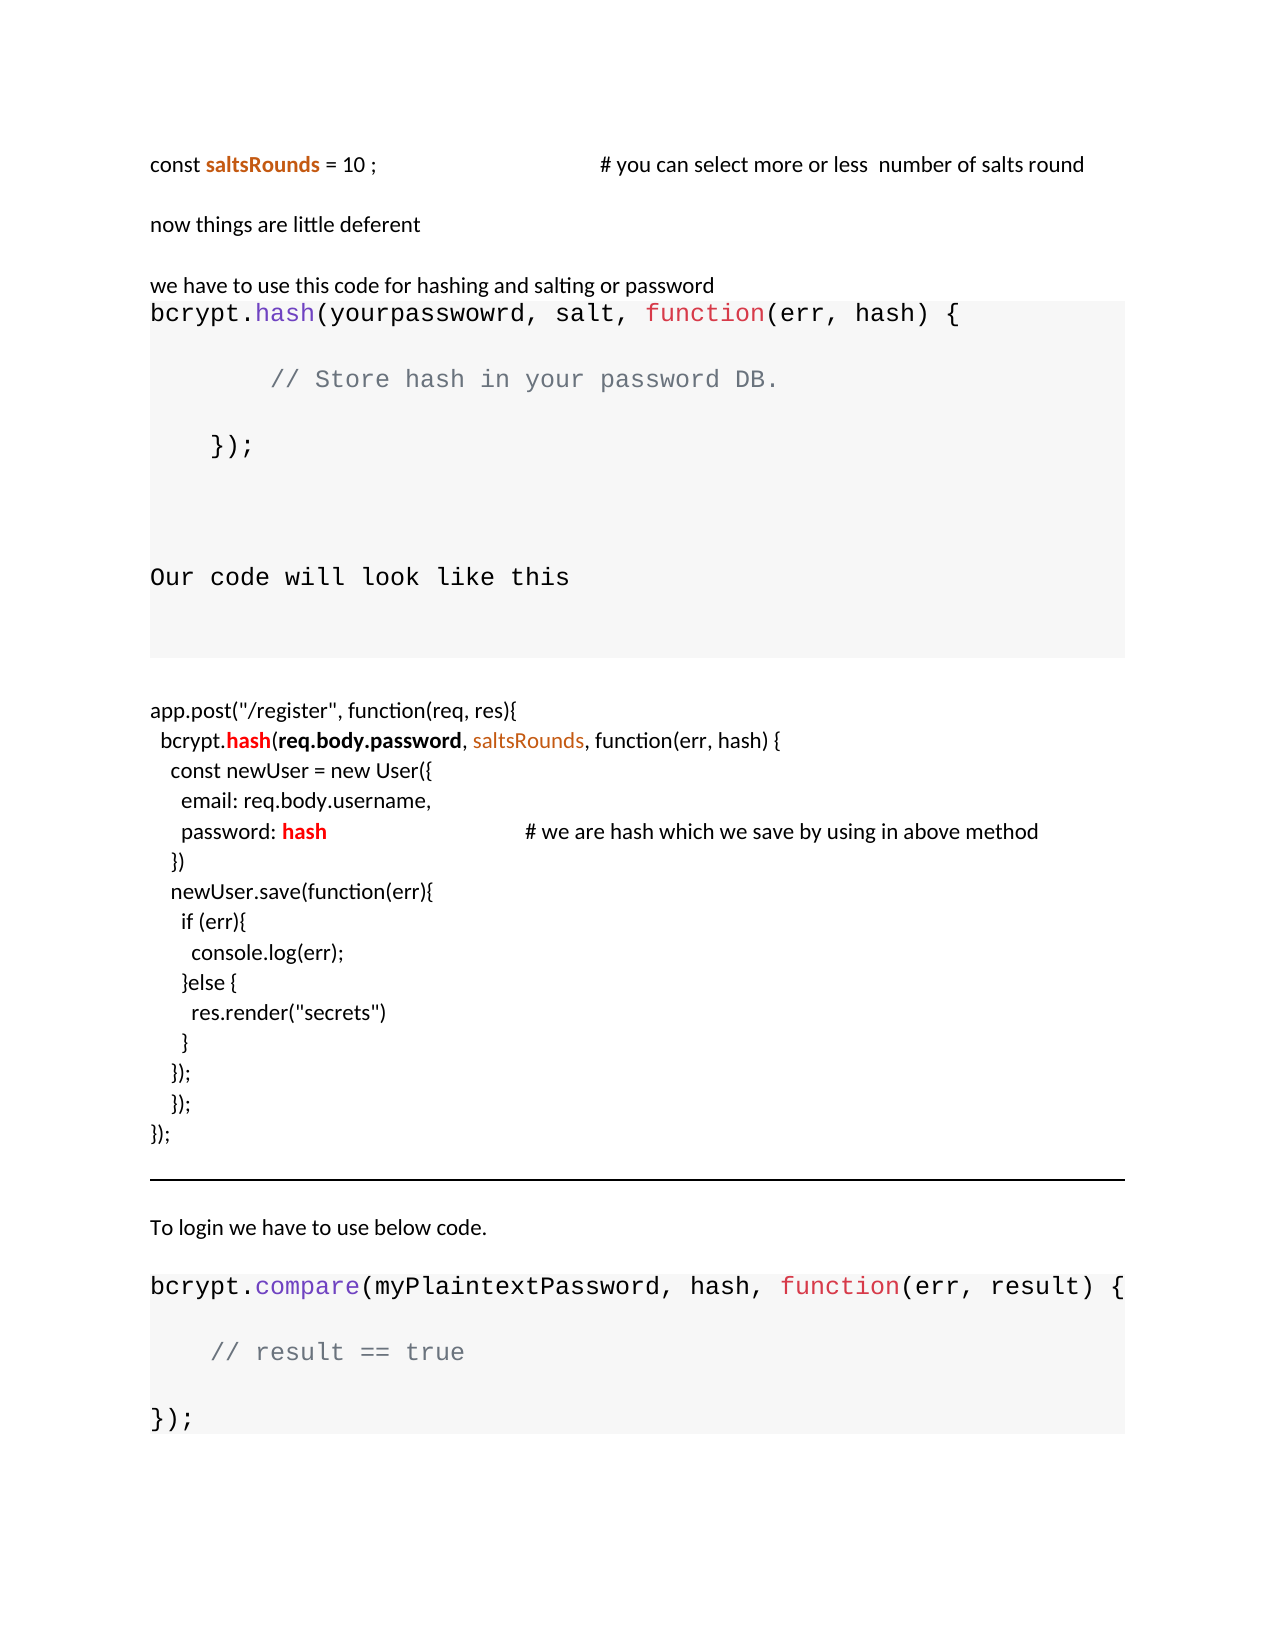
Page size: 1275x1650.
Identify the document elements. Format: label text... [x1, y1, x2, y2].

text Our code will look like this [150, 564, 1125, 593]
text bcrypt.hash(req.body.password, saltsRounds, function(err, hash) { [150, 726, 1125, 754]
text }); [150, 1089, 1125, 1117]
text if (err){ [150, 907, 1125, 936]
text }) [150, 847, 1125, 875]
text email: req.body.username, [150, 787, 1125, 815]
text res.render("secrets") [150, 998, 1125, 1026]
text // result == true [150, 1339, 1125, 1368]
text }); [150, 433, 1125, 461]
text To login we have to use below code. [150, 1213, 1125, 1241]
text // Store hash in your password DB. [150, 367, 1125, 395]
text newUser.save(function(err){ [150, 877, 1125, 905]
text console.log(err); [150, 938, 1125, 966]
text }); [150, 1058, 1125, 1087]
text we have to use this code for hashing and salting or password [150, 271, 1125, 299]
text }); [150, 1405, 1125, 1434]
text password: hash # we are hash which we save by using in above method [150, 817, 1125, 845]
text }); [150, 1119, 1125, 1147]
text app.post("/register", function(req, res){ [150, 696, 1125, 724]
text }else { [150, 968, 1125, 996]
text now things are little deferent [150, 210, 1125, 238]
text bcrypt.compare(myPlaintextPassword, hash, function(err, result) { [150, 1274, 1125, 1302]
text } [150, 1028, 1125, 1056]
text const saltsRounds = 10 ; # you can select more or less number of salts round [150, 150, 1125, 178]
text bcrypt.hash(yourpasswowrd, salt, function(err, hash) { [150, 301, 1125, 329]
text const newUser = new User({ [150, 756, 1125, 784]
